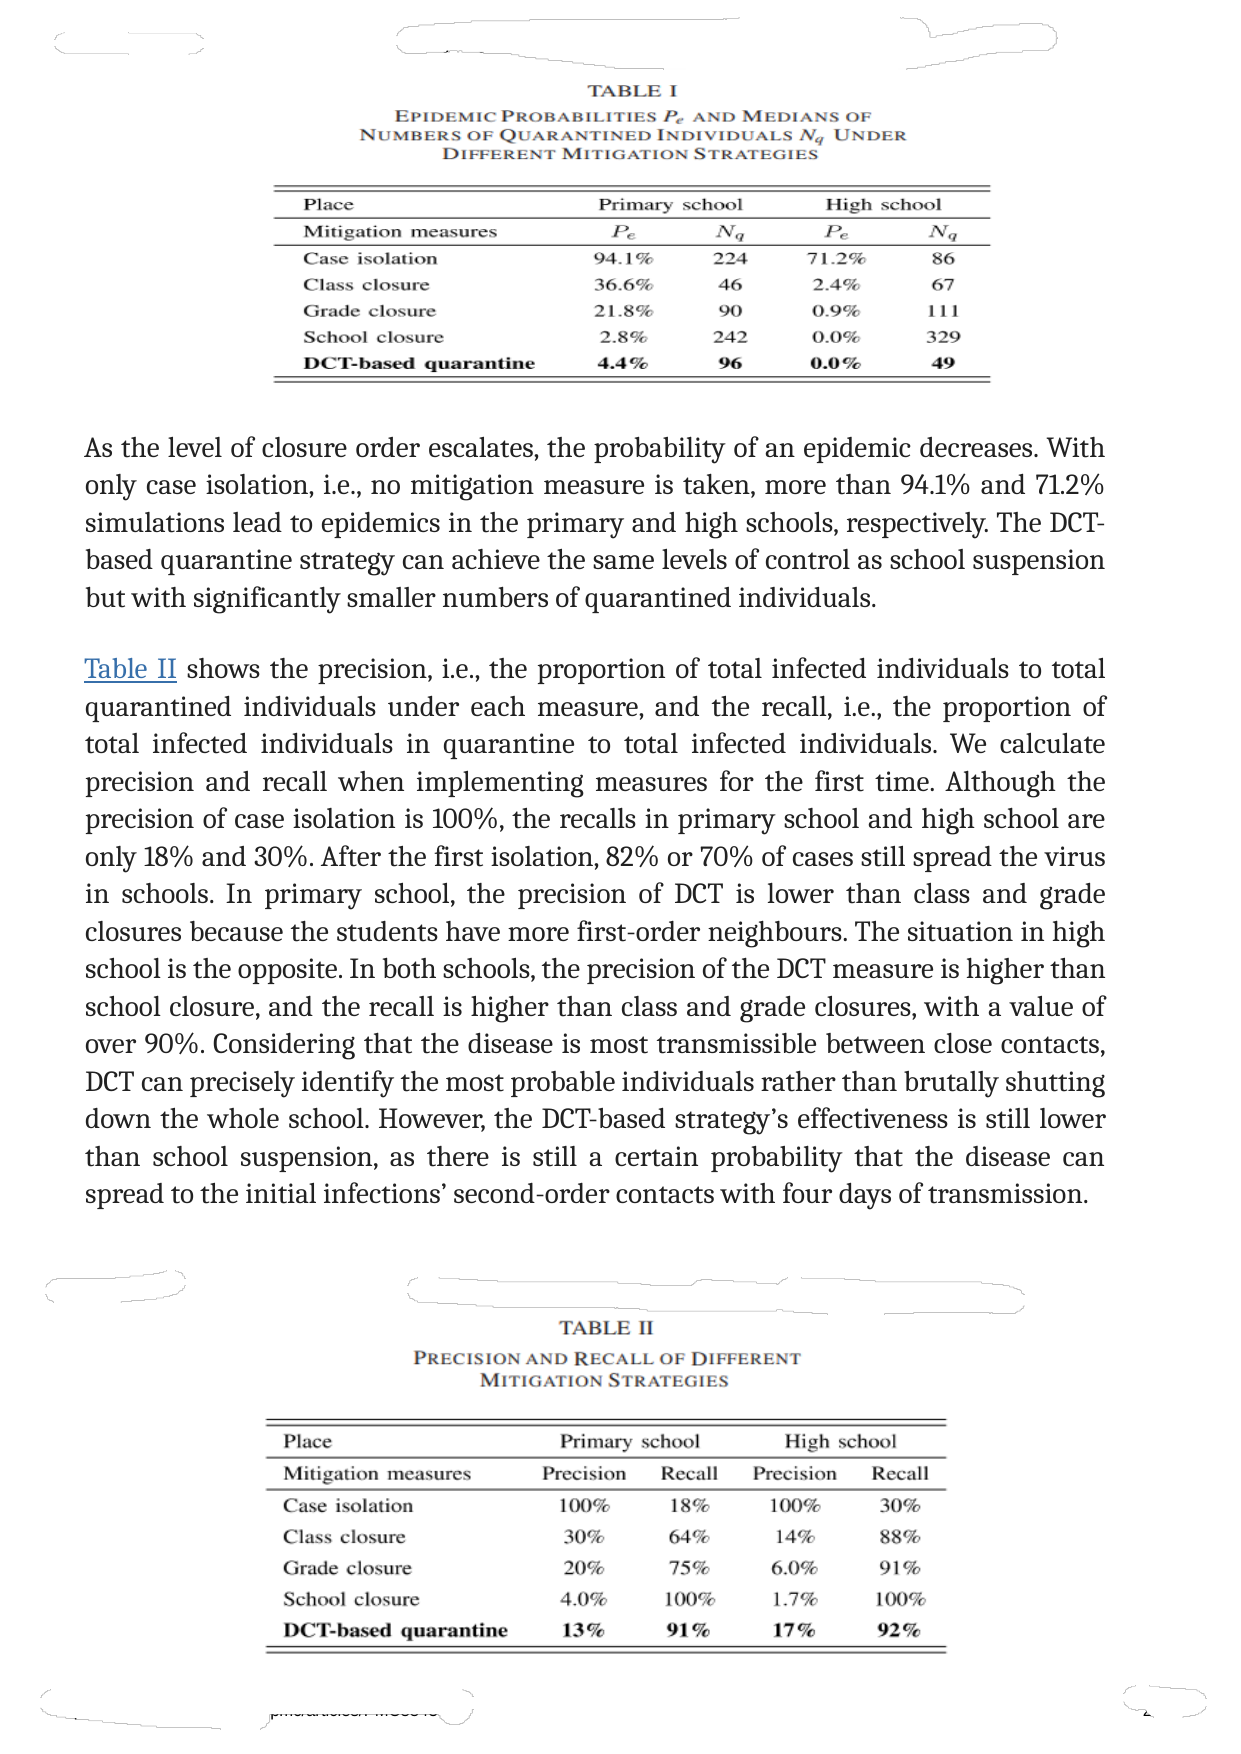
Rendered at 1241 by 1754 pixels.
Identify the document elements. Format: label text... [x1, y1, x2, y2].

text Table II shows the precision, i.e., the proportion of total infected individuals to total quarantined individuals under each measure, and the recall, i.e., the proportion of total infected individuals in quarantine to total infected individuals. We calculate precision and recall when implementing measures for the first time. Although the precision of case isolation is 100%, the recalls in primary school and high school are only 18% and 30%. After the first isolation, 82% or 70% of cases still spread the virus in schools. In primary school, the precision of DCT is lower than class and grade closures because the students have more first-order neighbours. The situation in high school is the opposite. In both schools, the precision of the DCT measure is higher than school closure, and the recall is higher than class and grade closures, with a value of over 90%. Considering that the disease is most transmissible between close contacts, DCT can precisely identify the most probable individuals rather than brutally shutting down the whole school. However, the DCT-based strategy’s effectiveness is still lower than school suspension, as there is still a certain probability that the disease can spread to the initial infections’ second-order contacts with four days of transmission. [84, 652, 1107, 1211]
picture [1123, 1685, 1207, 1718]
picture [40, 1689, 474, 1730]
picture [250, 17, 1058, 393]
picture [250, 1277, 1025, 1671]
picture [45, 1270, 186, 1303]
picture [54, 32, 204, 55]
text As the level of closure order escalates, the probability of an epidemic decreases. With only case isolation, i.e., no mitigation measure is taken, more than 94.1% and 71.2% simulations lead to epidemics in the primary and high schools, respectively. The DCT-based quarantine strategy can achieve the same levels of control as school suspension but with significantly smaller numbers of quarantined individuals. [84, 431, 1107, 614]
